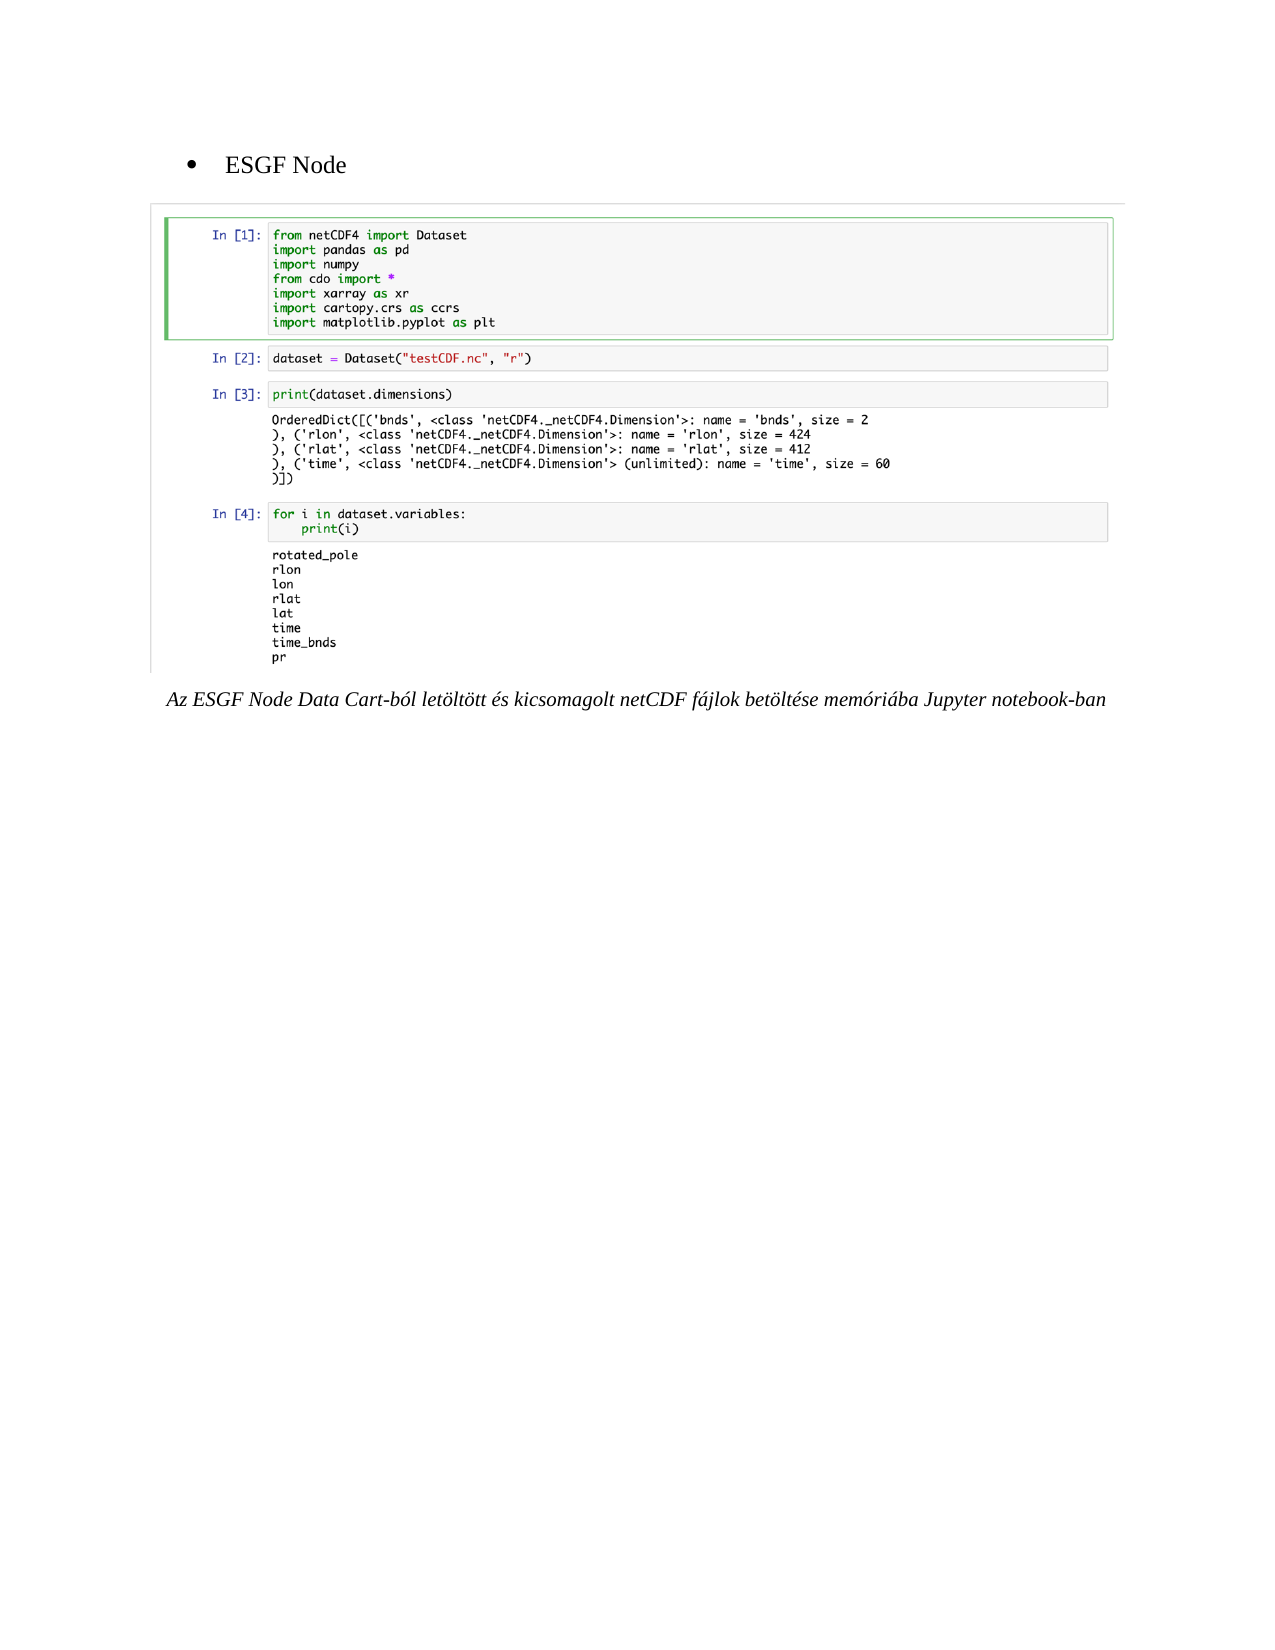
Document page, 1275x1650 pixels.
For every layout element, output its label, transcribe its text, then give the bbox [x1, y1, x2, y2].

text Az ESGF Node Data Cart-ból letöltött és kicsomagolt netCDF fájlok betöltése memóriába Jupyter notebook-ban [150, 687, 1125, 711]
list ESGF Node [187, 150, 1125, 179]
picture [150, 203, 1125, 673]
